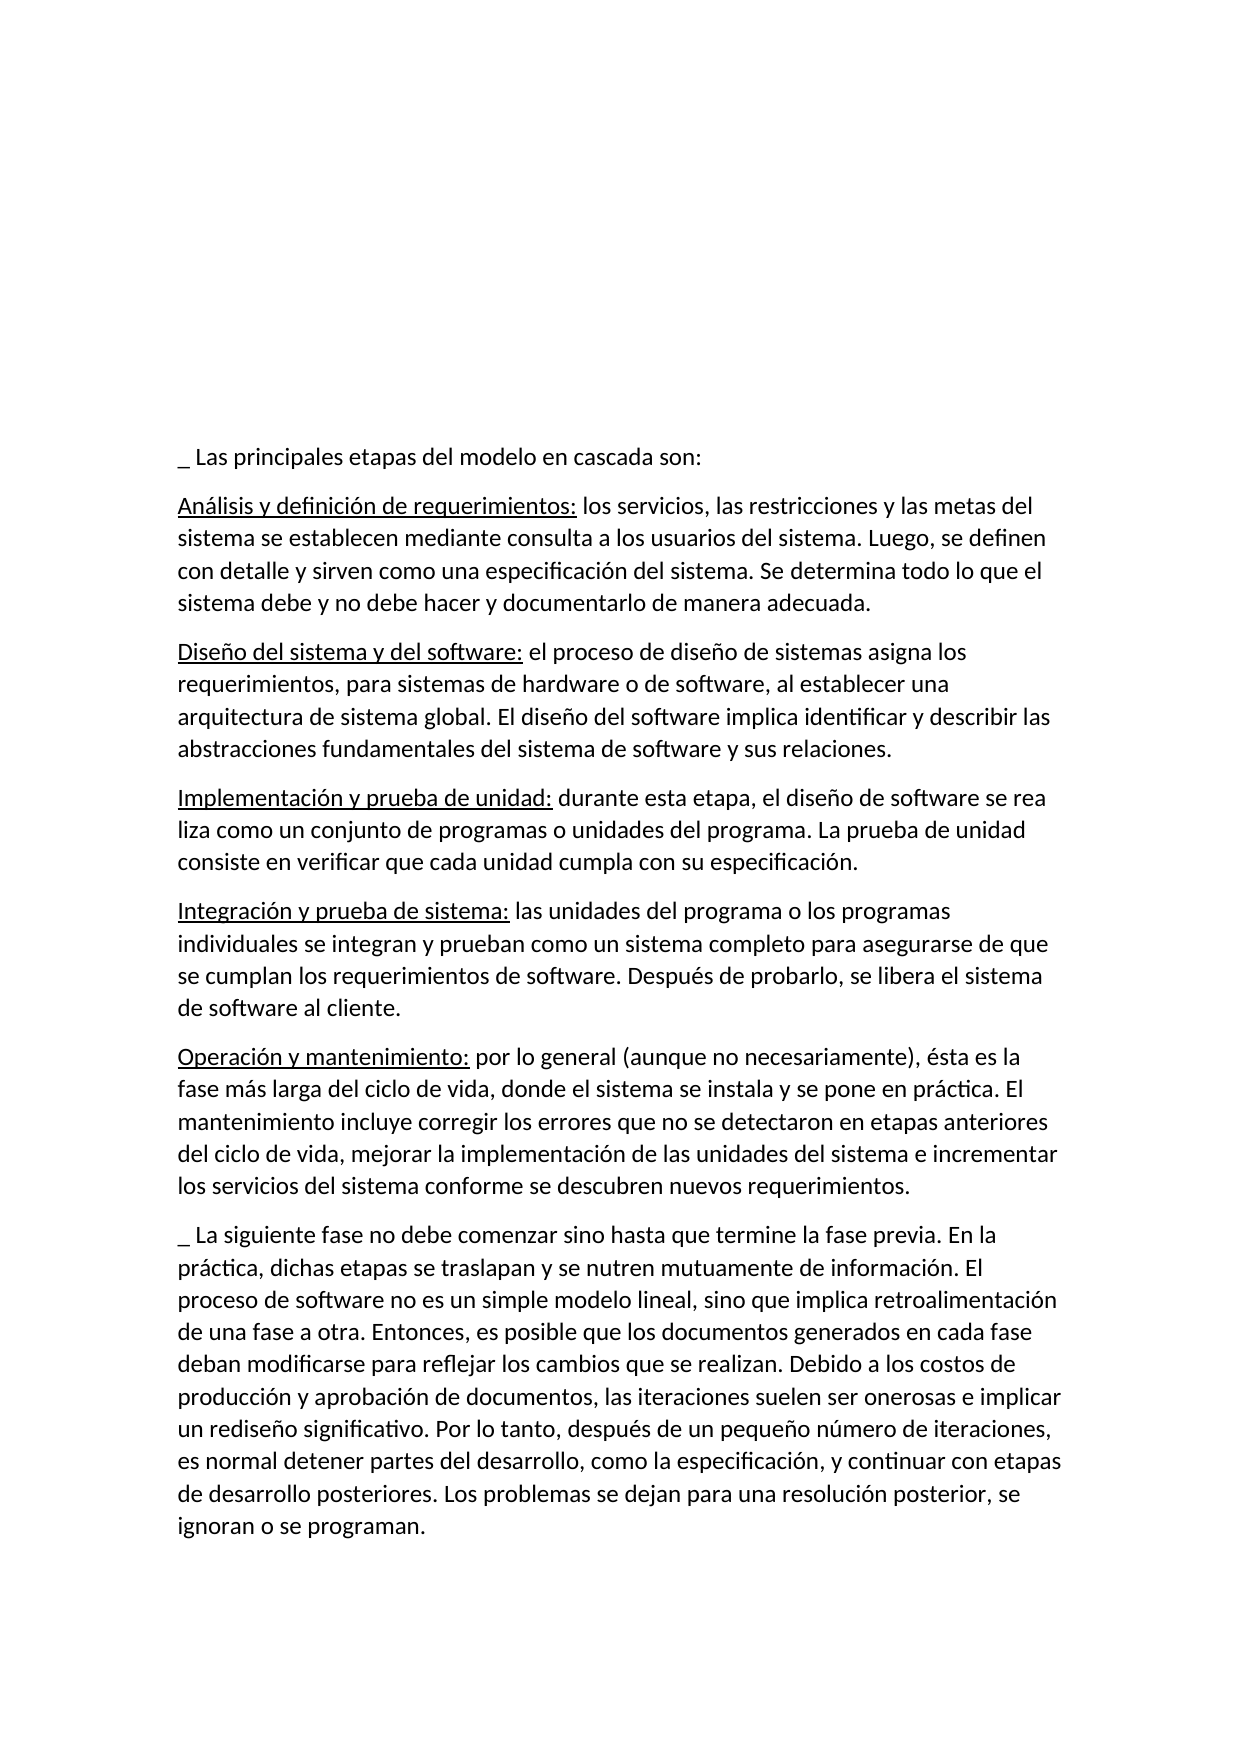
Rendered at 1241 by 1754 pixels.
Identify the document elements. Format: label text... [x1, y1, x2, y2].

text Operación y mantenimiento: por lo general (aunque no necesariamente), ésta es la fase más larga del ciclo de vida, donde el sistema se instala y se pone en práctica. El mantenimiento incluye corregir los errores que no se detectaron en etapas anteriores del ciclo de vida, mejorar la implementación de las unidades del sistema e incrementar los servicios del sistema conforme se descubren nuevos requerimientos. [177, 1041, 1063, 1201]
text _ Las principales etapas del modelo en cascada son: [177, 441, 1063, 472]
text Diseño del sistema y del software: el proceso de diseño de sistemas asigna los requerimientos, para sistemas de hardware o de software, al establecer una arquitectura de sistema global. El diseño del software implica identificar y describir las abstracciones fundamentales del sistema de software y sus relaciones. [177, 636, 1063, 763]
text _ La siguiente fase no debe comenzar sino hasta que termine la fase previa. En la práctica, dichas etapas se traslapan y se nutren mutuamente de información. El proceso de software no es un simple modelo lineal, sino que implica retroalimentación de una fase a otra. Entonces, es posible que los documentos generados en cada fase deban modificarse para reflejar los cambios que se realizan. Debido a los costos de producción y aprobación de documentos, las iteraciones suelen ser onerosas e implicar un rediseño significativo. Por lo tanto, después de un pequeño número de iteraciones, es normal detener partes del desarrollo, como la especificación, y continuar con etapas de desarrollo posteriores. Los problemas se dejan para una resolución posterior, se ignoran o se programan. [177, 1219, 1063, 1541]
text Implementación y prueba de unidad: durante esta etapa, el diseño de software se rea liza como un conjunto de programas o unidades del programa. La prueba de unidad consiste en verificar que cada unidad cumpla con su especificación. [177, 782, 1063, 877]
text Integración y prueba de sistema: las unidades del programa o los programas individuales se integran y prueban como un sistema completo para asegurarse de que se cumplan los requerimientos de software. Después de probarlo, se libera el sistema de software al cliente. [177, 896, 1063, 1023]
text Análisis y definición de requerimientos: los servicios, las restricciones y las metas del sistema se establecen mediante consulta a los usuarios del sistema. Luego, se definen con detalle y sirven como una especificación del sistema. Se determina todo lo que el sistema debe y no debe hacer y documentarlo de manera adecuada. [177, 490, 1063, 618]
